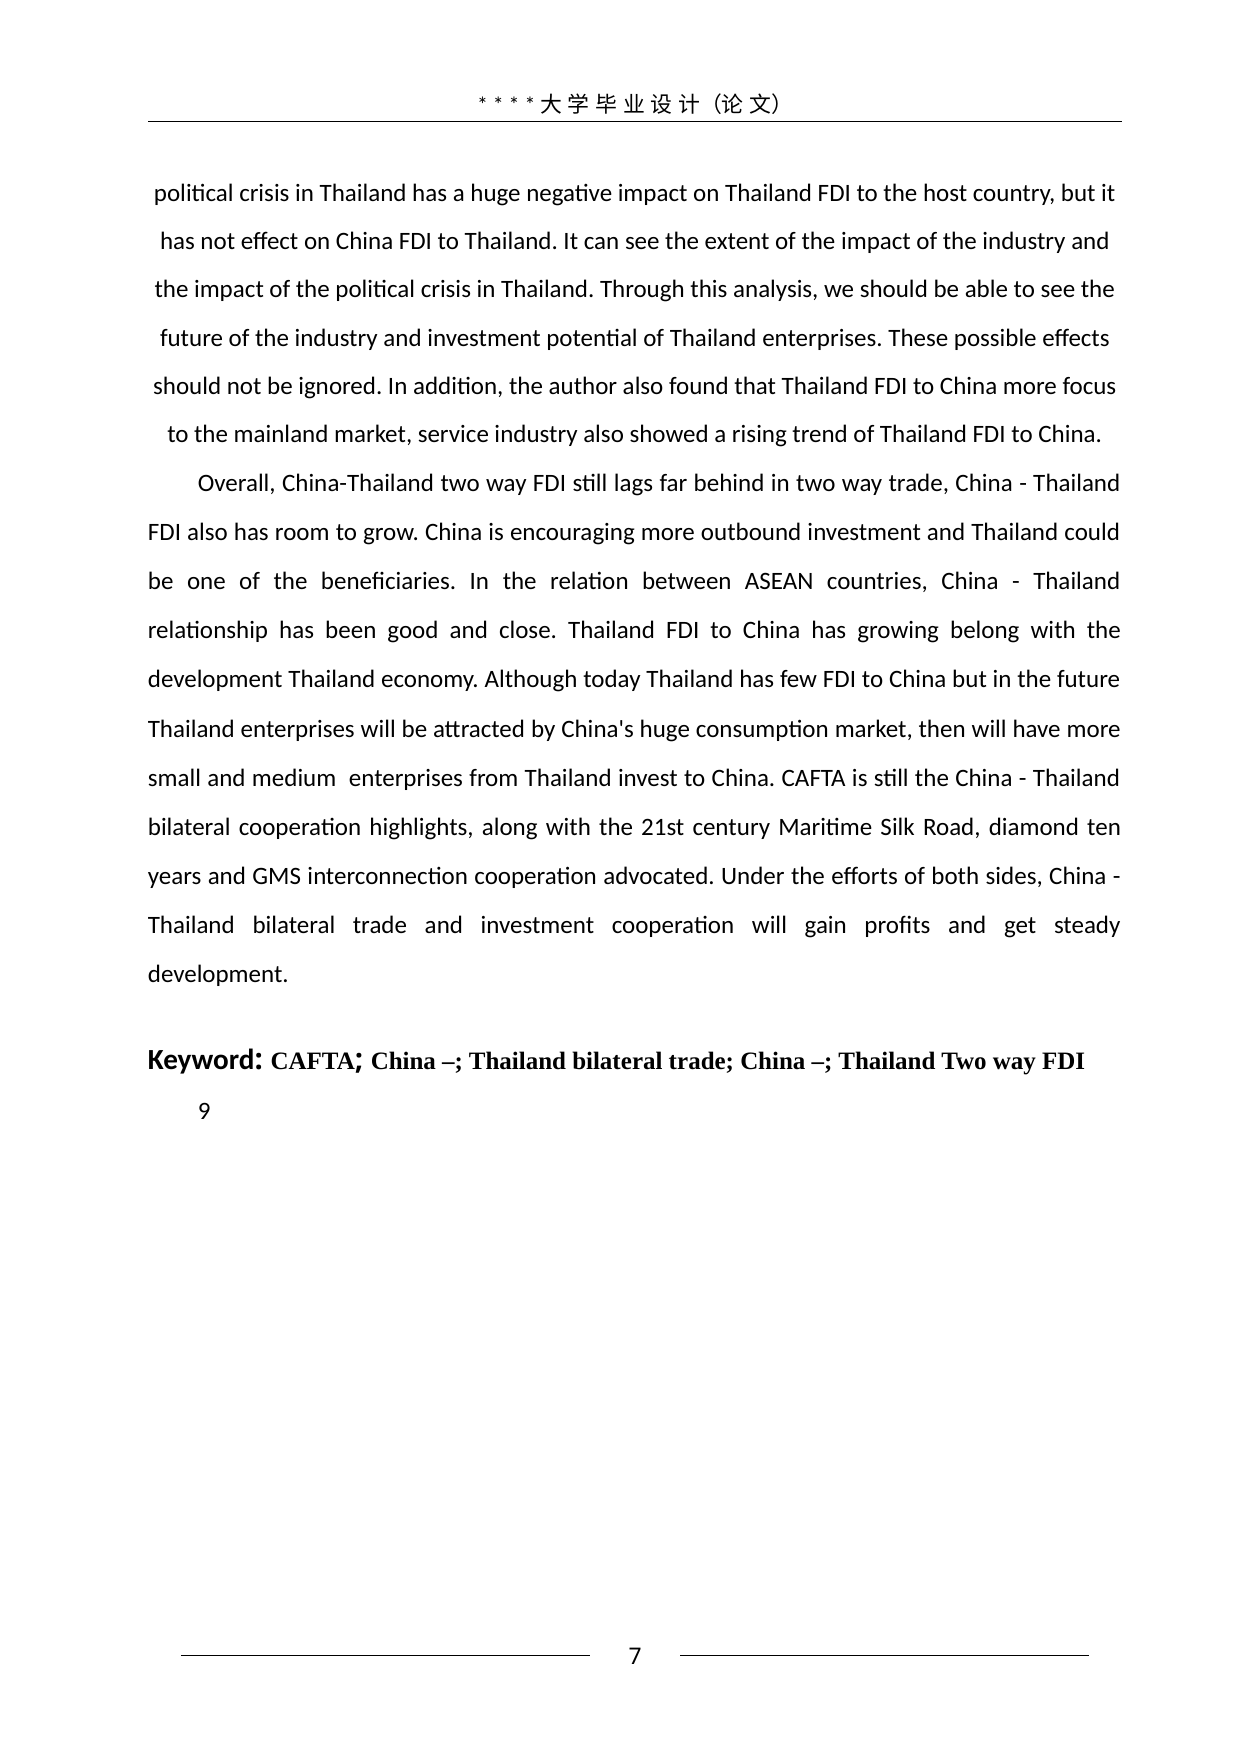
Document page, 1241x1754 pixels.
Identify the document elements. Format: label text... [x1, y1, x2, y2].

text 9 [148, 1078, 1122, 1126]
text Overall, China-Thailand two way FDI still lags far behind in two way trade, China - Thailand FDI also has room to grow. China is encouraging more outbound investment and Thailand could be one of the beneficiaries. In the relation between ASEAN countries, China - Thailand relationship has been good and close. Thailand FDI to China has growing belong with the development Thailand economy. Although today Thailand has few FDI to China but in the future Thailand enterprises will be attracted by China's huge consumption market, then will have more small and medium enterprises from Thailand invest to China. CAFTA is still the China - Thailand bilateral cooperation highlights, along with the 21st century Maritime Silk Road, diamond ten years and GMS interconnection cooperation advocated. Under the efforts of both sides, China - Thailand bilateral trade and investment cooperation will gain profits and get steady development. [148, 449, 1122, 988]
text Keyword: CAFTA; China –; Thailand bilateral trade; China –; Thailand Two way FDI [148, 1038, 1122, 1078]
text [148, 159, 1122, 449]
